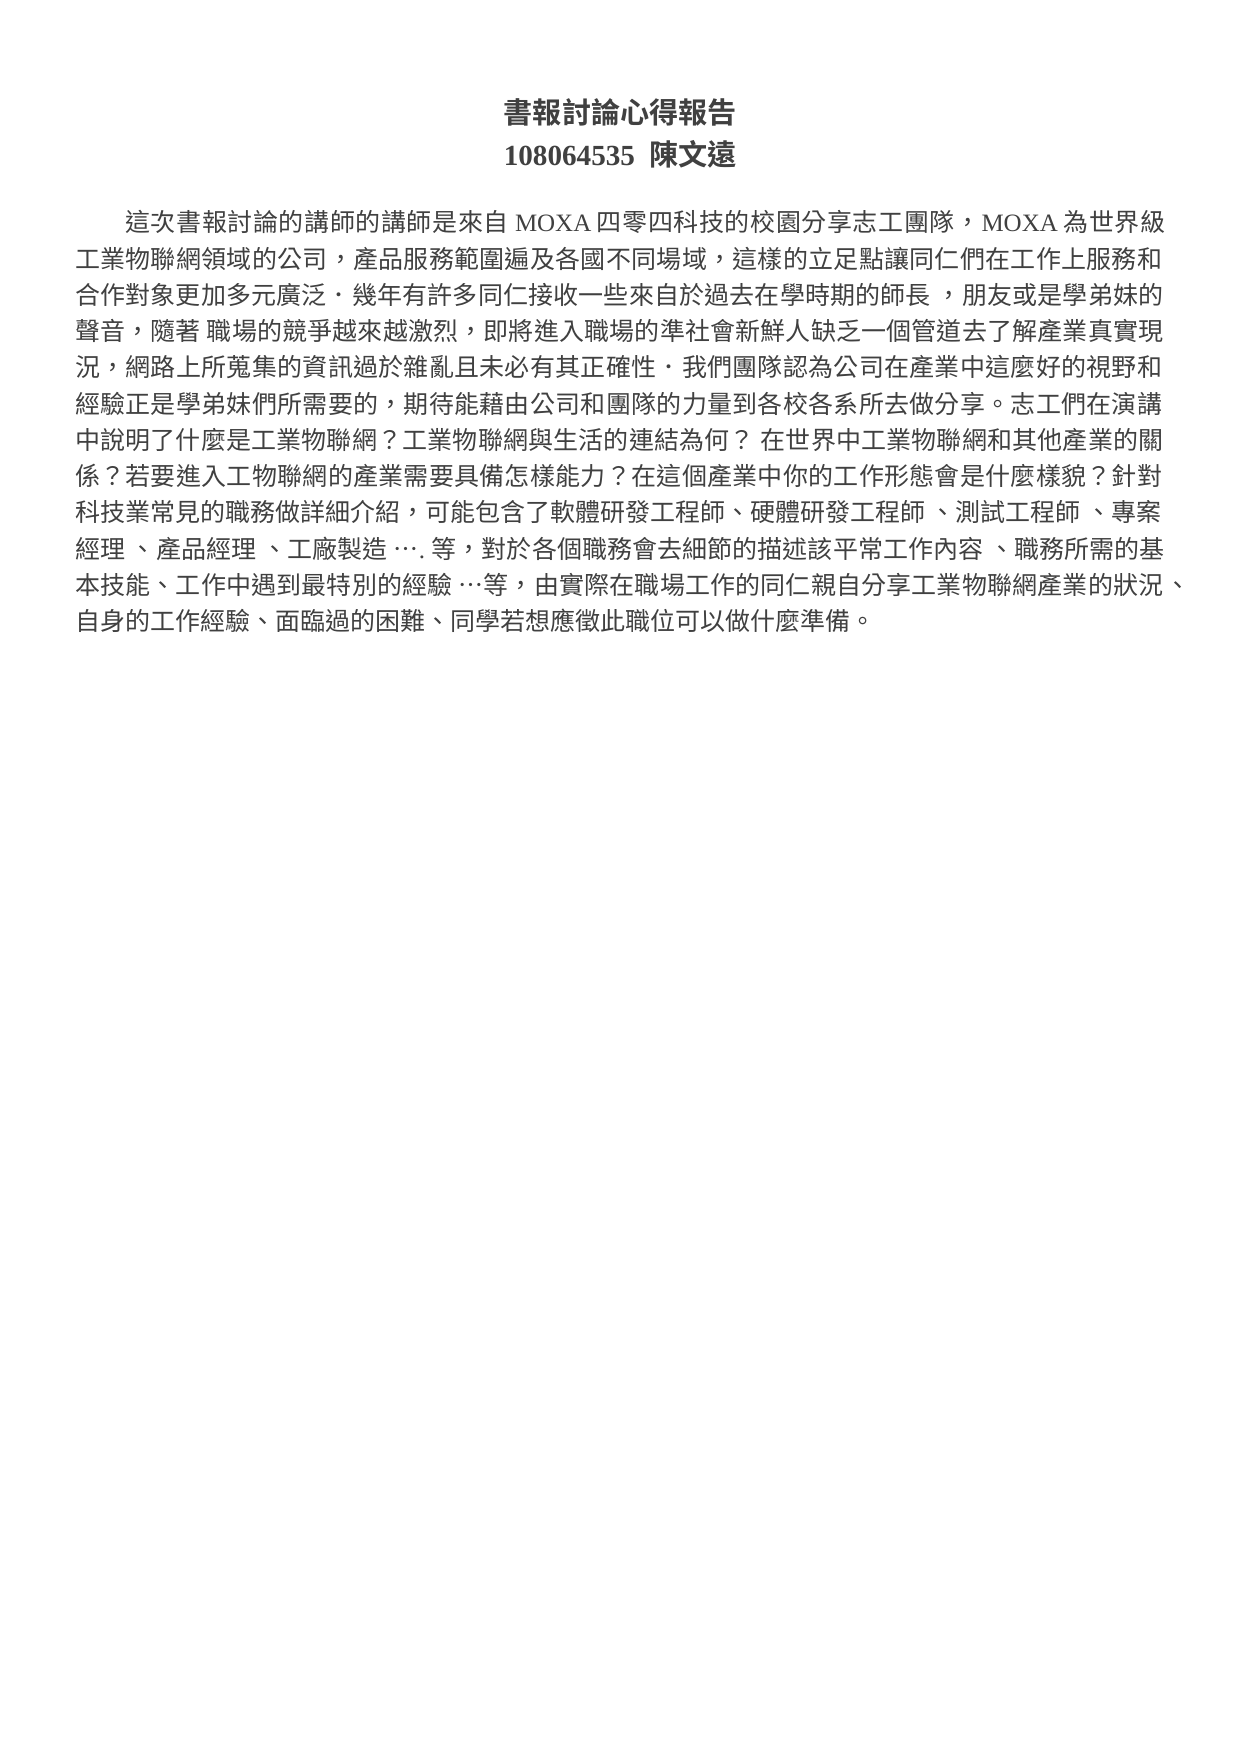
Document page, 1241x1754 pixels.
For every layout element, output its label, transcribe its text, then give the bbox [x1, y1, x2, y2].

text 108064535 陳文遠 [75, 132, 1165, 174]
text 書報討論心得報告 [75, 89, 1165, 132]
text 這次書報討論的講師的講師是來自MOXA四零四科技的校園分享志工團隊，MOXA為世界級工業物聯網領域的公司，產品服務範圍遍及各國不同場域，這樣的立足點讓同仁們在工作上服務和合作對象更加多元廣泛．幾年有許多同仁接收一些來自於過去在學時期的師長 ，朋友或是學弟妹的聲音，隨著 職場的競爭越來越激烈，即將進入職場的準社會新鮮人缺乏一個管道去了解產業真實現況，網路上所蒐集的資訊過於雜亂且未必有其正確性．我們團隊認為公司在產業中這麼好的視野和經驗正是學弟妹們所需要的，期待能藉由公司和團隊的力量到各校各系所去做分享。志工們在演講中說明了什麼是工業物聯網？工業物聯網與生活的連結為何？ 在世界中工業物聯網和其他產業的關係？若要進入工物聯網的產業需要具備怎樣能力？在這個產業中你的工作形態會是什麼樣貌？針對科技業常見的職務做詳細介紹，可能包含了軟體研發工程師、硬體研發工程師 、測試工程師 、專案經理 、產品經理 、工廠製造 …. 等，對於各個職務會去細節的描述該平常工作內容 、職務所需的基本技能、工作中遇到最特別的經驗 …等，由實際在職場工作的同仁親自分享工業物聯網產業的狀況、自身的工作經驗、面臨過的困難、同學若想應徵此職位可以做什麼準備。 [75, 203, 1165, 638]
